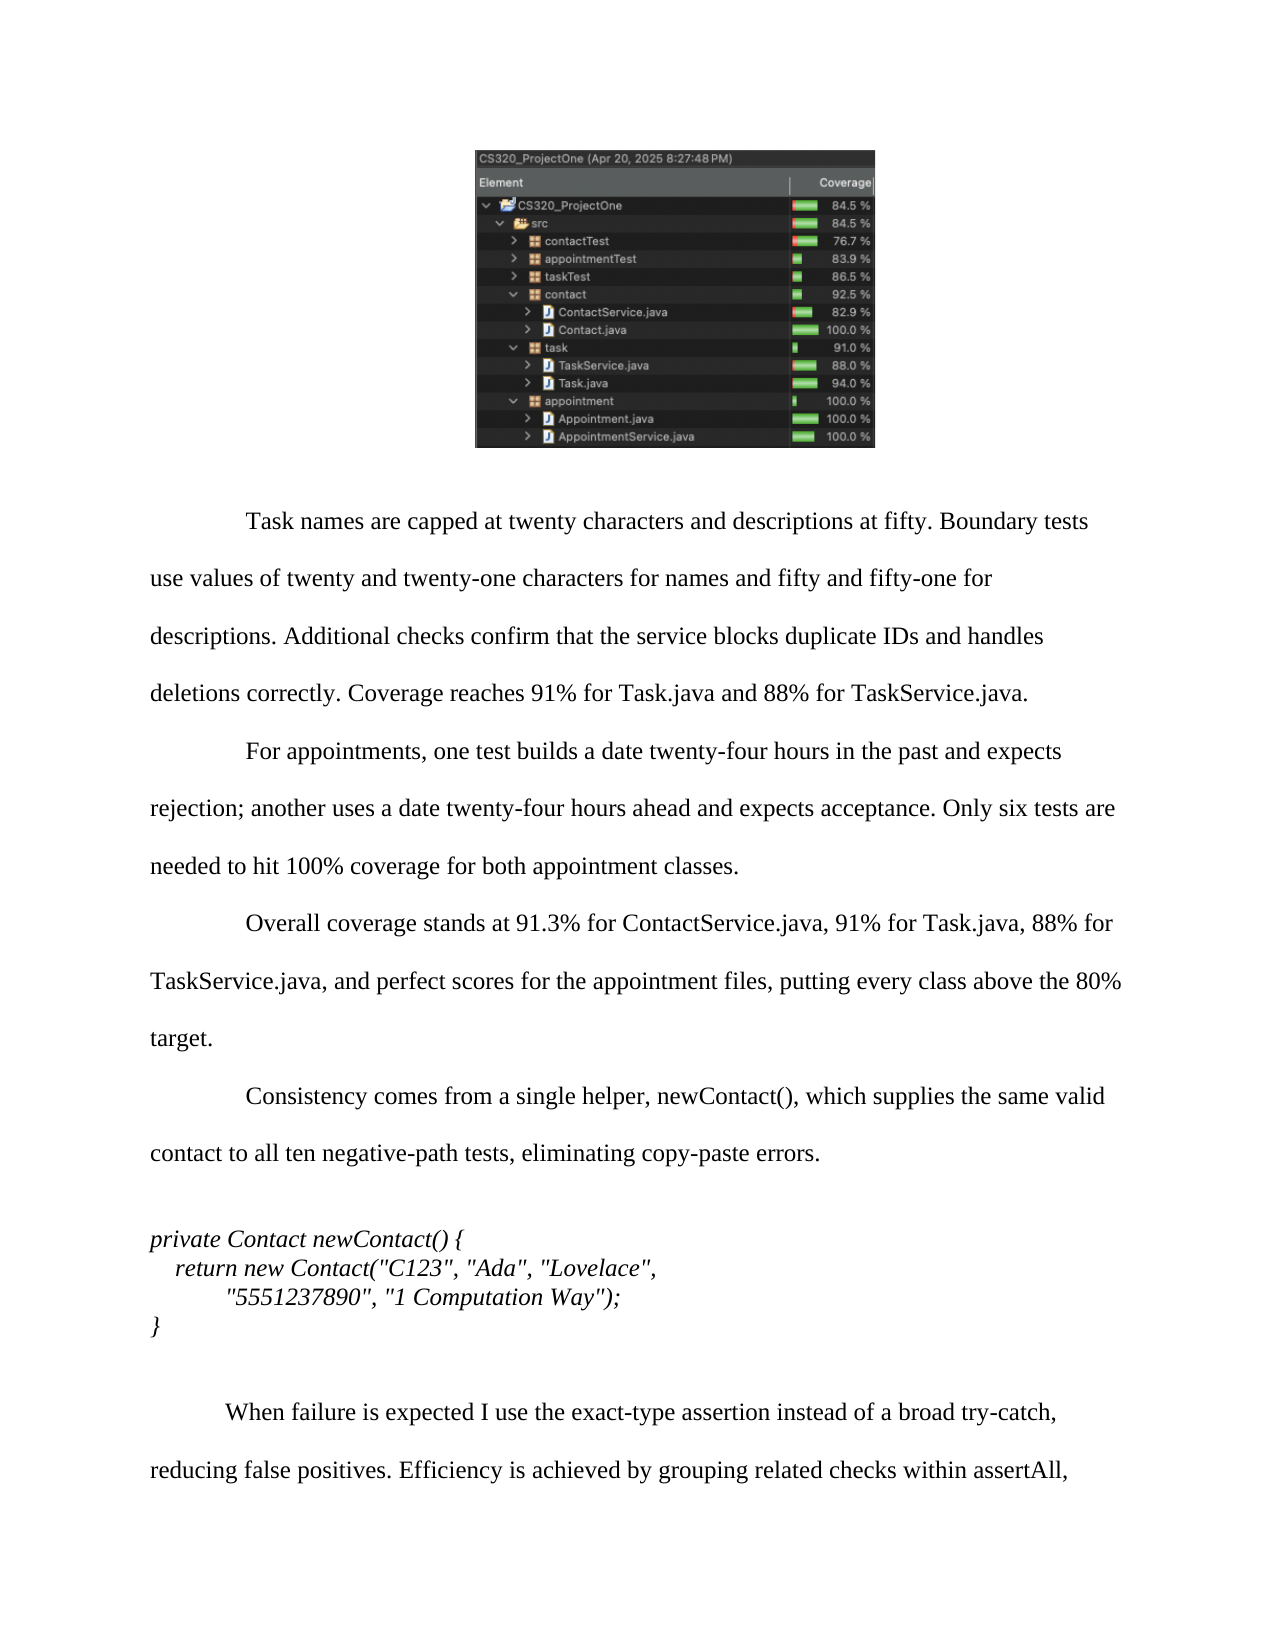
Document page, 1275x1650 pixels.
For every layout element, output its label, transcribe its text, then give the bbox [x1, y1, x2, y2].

text private Contact newContact() { [150, 1224, 1125, 1253]
picture [475, 150, 876, 448]
text Overall coverage stands at 91.3% for ContactService.java, 91% for Task.java, 88% for TaskService.java, and perfect scores for the appointment files, putting every class above the 80% target. [150, 908, 1125, 1052]
text Consistency comes from a single helper, newContact(), which supplies the same valid contact to all ten negative-path tests, eliminating copy-paste errors. [150, 1081, 1125, 1167]
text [150, 1397, 1125, 1484]
text "5551237890", "1 Computation Way"); [150, 1282, 1125, 1311]
text } [150, 1311, 1125, 1339]
text For appointments, one test builds a date twenty-four hours in the past and expects rejection; another uses a date twenty-four hours ahead and expects acceptance. Only six tests are needed to hit 100% coverage for both appointment classes. [150, 736, 1125, 879]
text Task names are capped at twenty characters and descriptions at fifty. Boundary tests use values of twenty and twenty-one characters for names and fifty and fifty-one for descriptions. Additional checks confirm that the service blocks duplicate IDs and handles deletions correctly. Coverage reaches 91% for Task.java and 88% for TaskService.java. [150, 506, 1125, 707]
text return new Contact("C123", "Ada", "Lovelace", [150, 1253, 1125, 1282]
